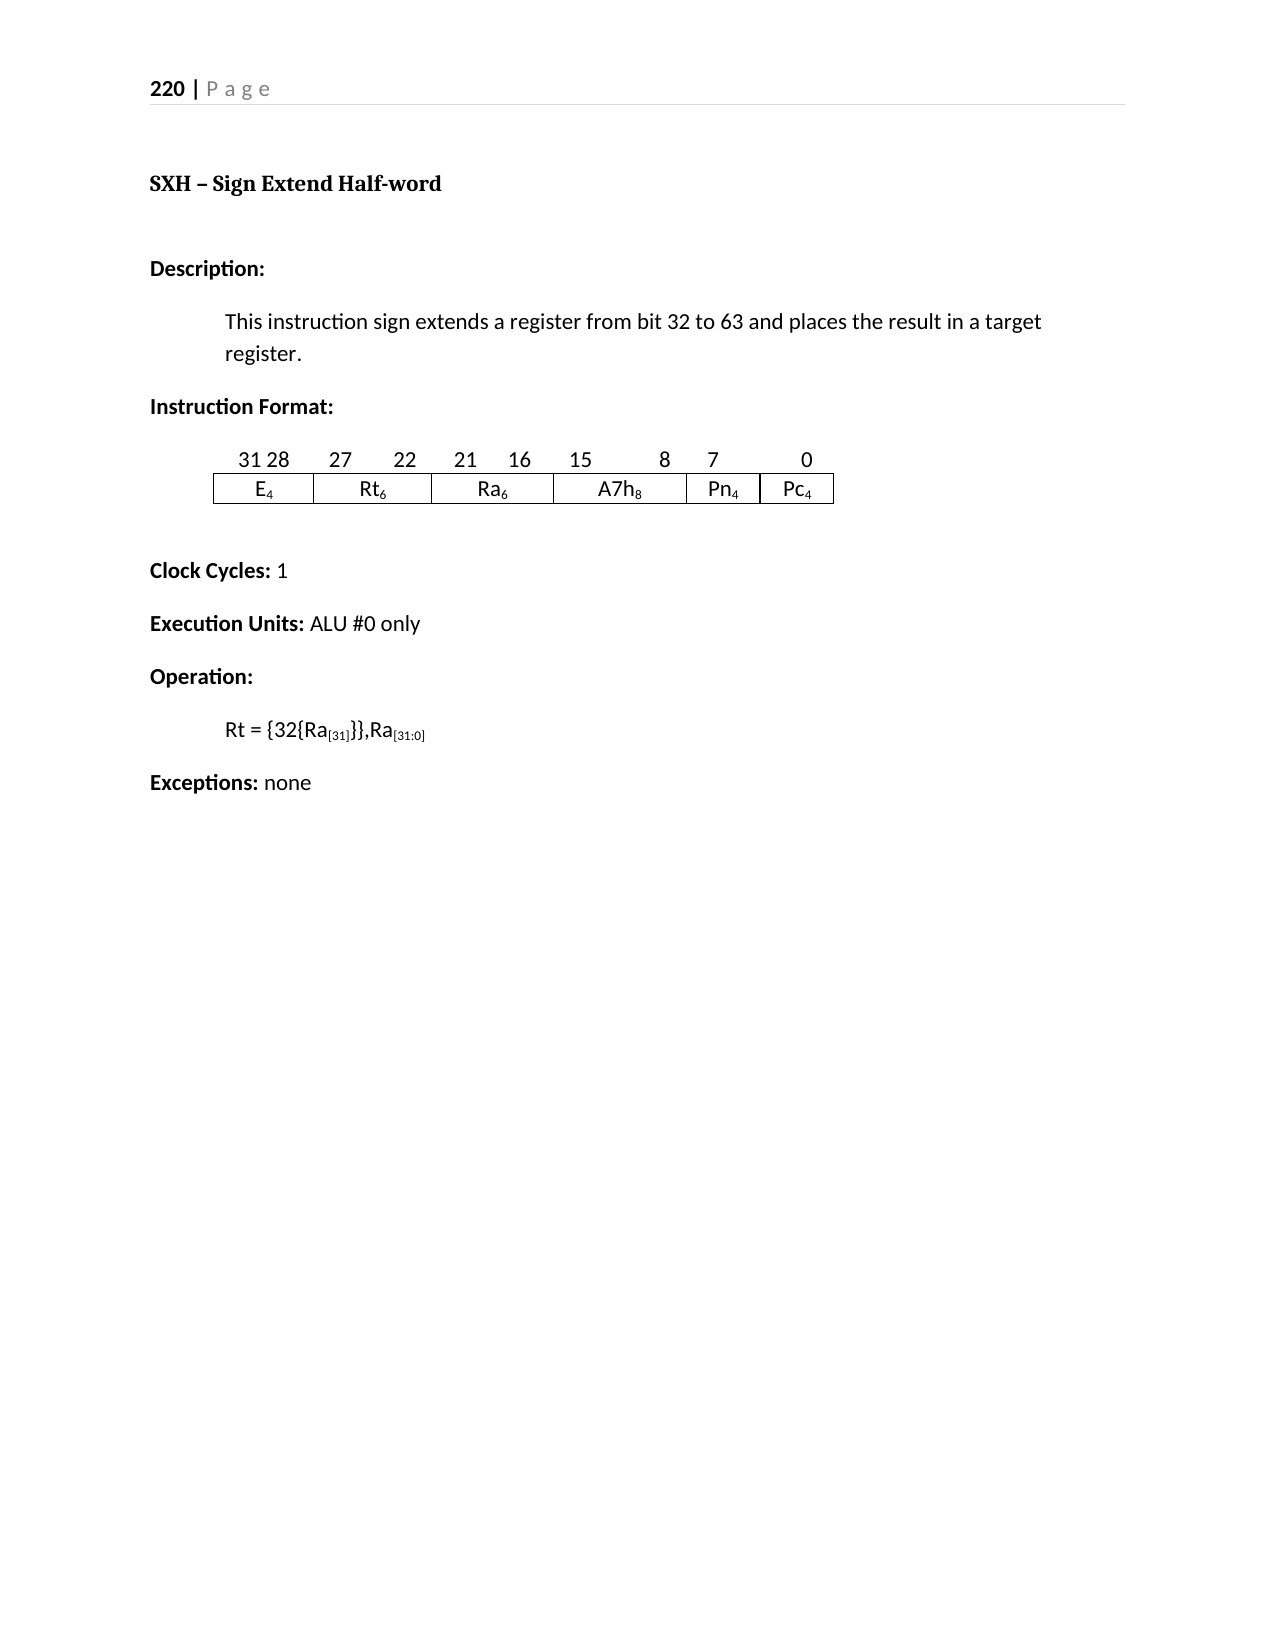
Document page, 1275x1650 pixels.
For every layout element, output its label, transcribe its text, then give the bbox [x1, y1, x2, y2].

text Instruction Format: [150, 392, 1125, 420]
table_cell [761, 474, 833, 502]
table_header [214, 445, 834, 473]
text This instruction sign extends a register from bit 32 to 63 and places the result in a target register. [225, 307, 1125, 367]
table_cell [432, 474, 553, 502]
text Execution Units: ALU #0 only [150, 609, 1125, 637]
text Description: [150, 254, 1125, 282]
text Operation: [150, 662, 1125, 691]
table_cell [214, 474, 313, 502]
text Clock Cycles: 1 [150, 556, 1125, 584]
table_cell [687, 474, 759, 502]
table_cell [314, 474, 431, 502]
subtitle SXH – Sign Extend Half-word [150, 171, 1125, 197]
text Exceptions: none [150, 768, 1125, 797]
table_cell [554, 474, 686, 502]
text Rt = {32{Ra[31]}},Ra[31:0] [225, 716, 1125, 743]
